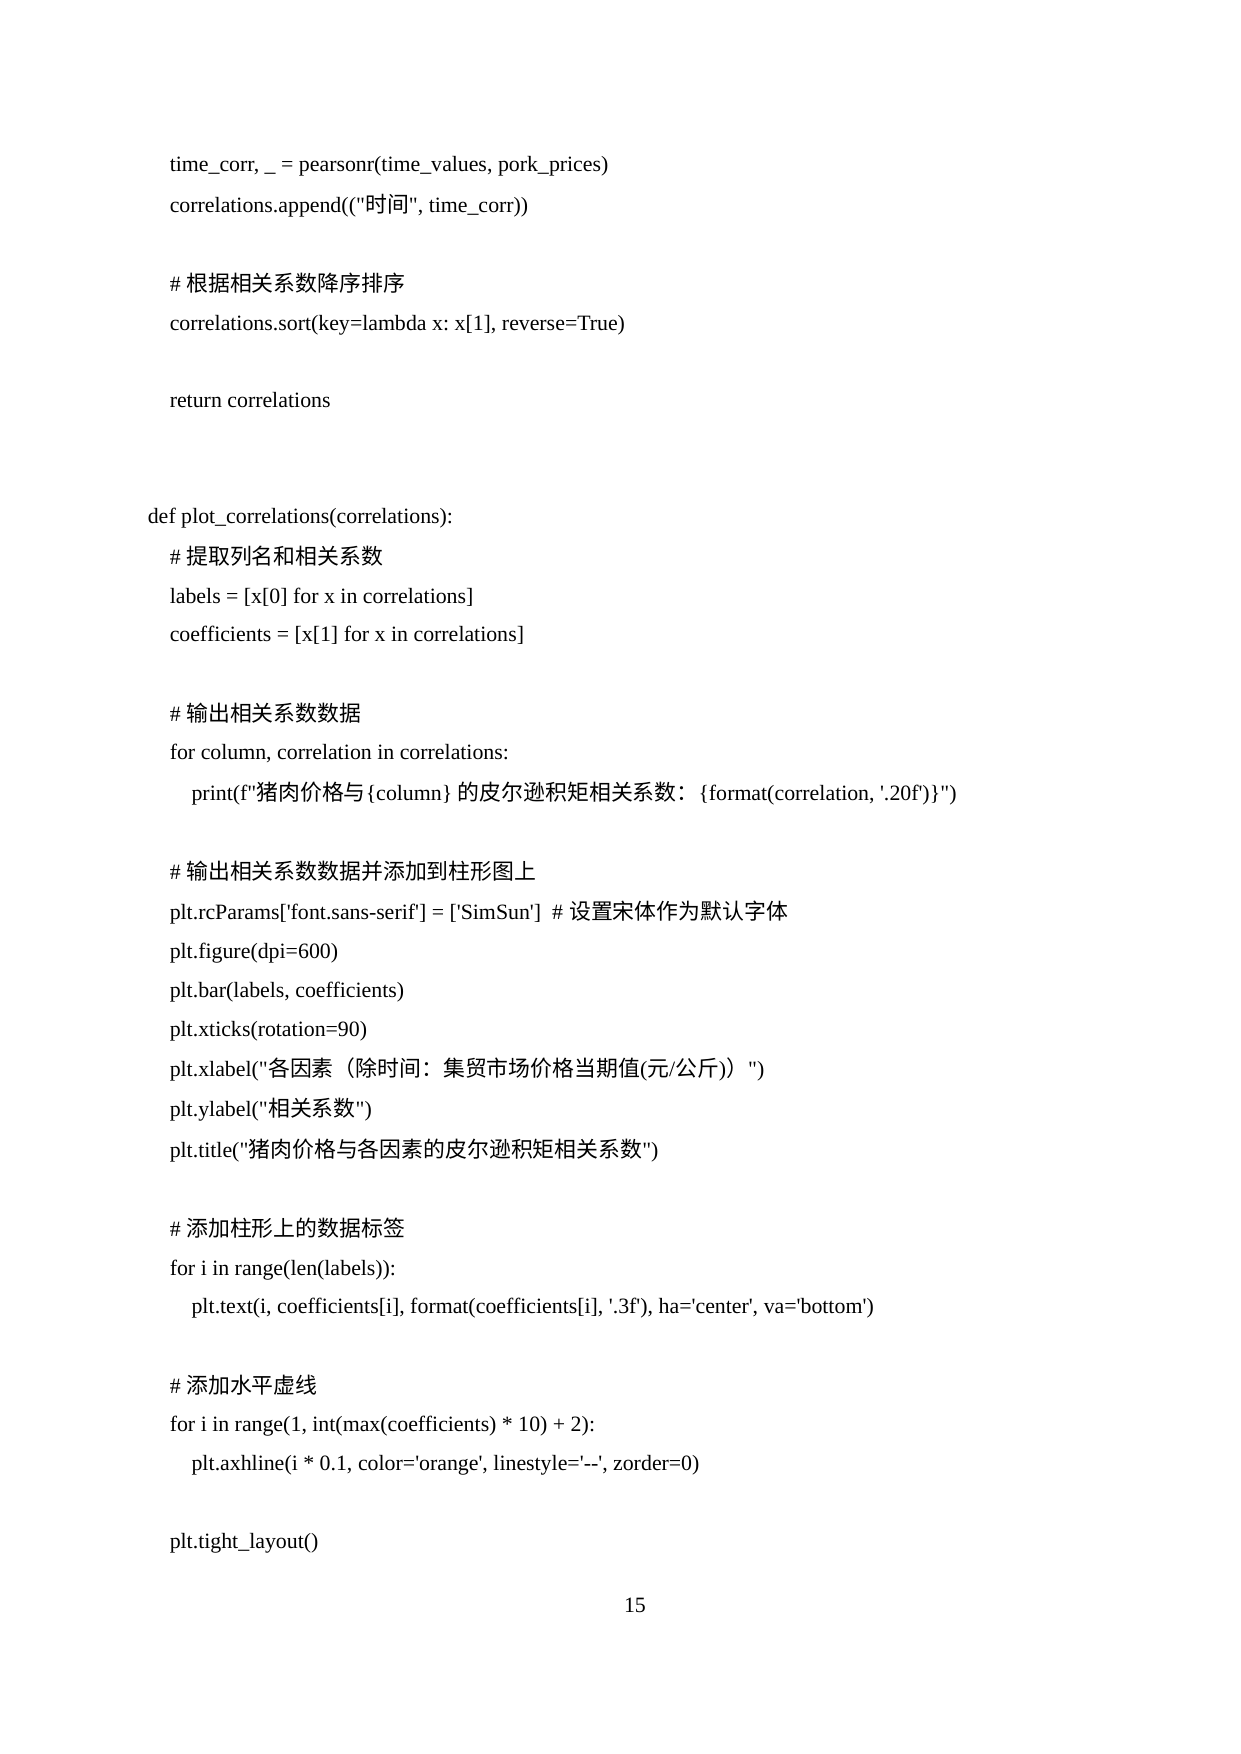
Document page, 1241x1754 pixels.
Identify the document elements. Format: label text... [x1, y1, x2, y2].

text plt.bar(labels, coefficients) [148, 973, 1122, 1006]
text plt.title("猪肉价格与各因素的皮尔逊积矩相关系数") [148, 1131, 1122, 1164]
text return correlations [148, 383, 1122, 416]
text time_corr, _ = pearsonr(time_values, pork_prices) [148, 148, 1122, 180]
text # 根据相关系数降序排序 [148, 266, 1122, 298]
text def plot_correlations(correlations): [148, 500, 1122, 532]
text labels = [x[0] for x in correlations] [148, 579, 1122, 611]
text plt.xticks(rotation=90) [148, 1012, 1122, 1044]
text coefficients = [x[1] for x in correlations] [148, 618, 1122, 650]
text plt.text(i, coefficients[i], format(coefficients[i], '.3f'), ha='center', va='bottom') [148, 1290, 1122, 1322]
text for i in range(1, int(max(coefficients) * 10) + 2): [148, 1408, 1122, 1440]
text print(f"猪肉价格与{column} 的皮尔逊积矩相关系数：{format(correlation, '.20f')}") [148, 774, 1122, 807]
text plt.ylabel("相关系数") [148, 1091, 1122, 1123]
text plt.tight_layout() [148, 1524, 1122, 1556]
text # 添加水平虚线 [148, 1367, 1122, 1400]
text # 输出相关系数数据 [148, 695, 1122, 728]
text plt.figure(dpi=600) [148, 934, 1122, 967]
text plt.rcParams['font.sans-serif'] = ['SimSun'] # 设置宋体作为默认字体 [148, 894, 1122, 926]
text # 输出相关系数数据并添加到柱形图上 [148, 853, 1122, 886]
text correlations.sort(key=lambda x: x[1], reverse=True) [148, 306, 1122, 338]
text for i in range(len(labels)): [148, 1251, 1122, 1283]
text # 添加柱形上的数据标签 [148, 1211, 1122, 1243]
text for column, correlation in correlations: [148, 736, 1122, 768]
text # 提取列名和相关系数 [148, 538, 1122, 571]
text plt.xlabel("各因素（除时间：集贸市场价格当期值(元/公斤)）") [148, 1051, 1122, 1083]
text plt.axhline(i * 0.1, color='orange', linestyle='--', zorder=0) [148, 1446, 1122, 1479]
text correlations.append(("时间", time_corr)) [148, 186, 1122, 219]
